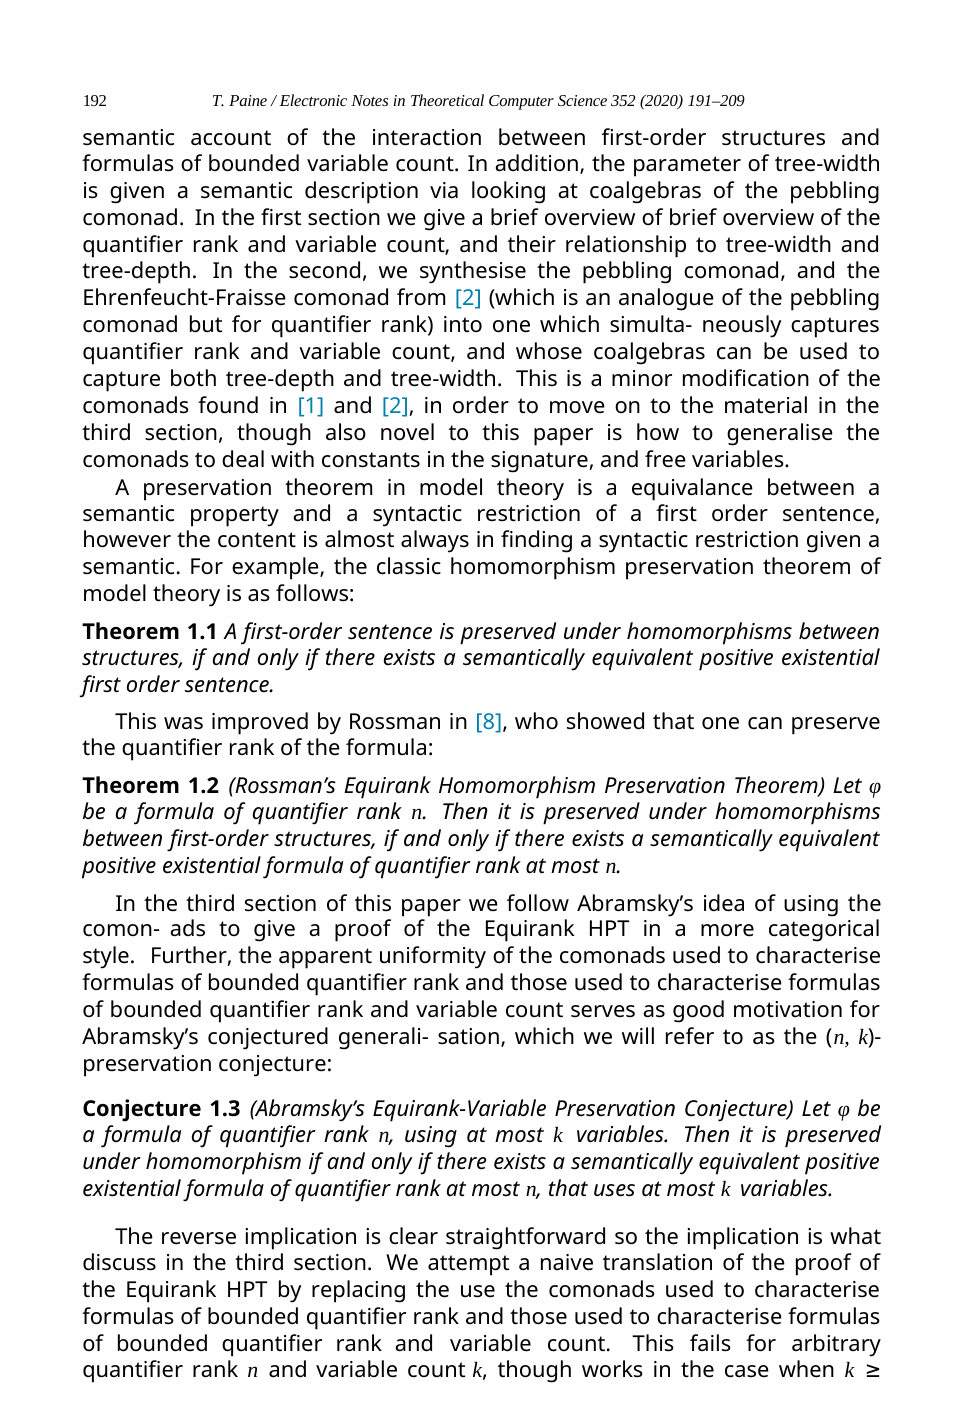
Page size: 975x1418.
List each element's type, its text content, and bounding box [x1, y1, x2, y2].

text semantic account of the interaction between first-order structures and formulas of bounded variable count. In addition, the parameter of tree-width is given a semantic description via looking at coalgebras of the pebbling comonad. In the first section we give a brief overview of brief overview of the quantifier rank and variable count, and their relationship to tree-width and tree-depth. In the second, we synthesise the pebbling comonad, and the Ehrenfeucht-Fraisse comonad from [2] (which is an analogue of the pebbling comonad but for quantifier rank) into one which simulta- neously captures quantifier rank and variable count, and whose coalgebras can be used to capture both tree-depth and tree-width. This is a minor modification of the comonads found in [1] and [2], in order to move on to the material in the third section, though also novel to this paper is how to generalise the comonads to deal with constants in the signature, and free variables. [82, 124, 881, 473]
text A preservation theorem in model theory is a equivalance between a semantic property and a syntactic restriction of a first order sentence, however the content is almost always in finding a syntactic restriction given a semantic. For example, the classic homomorphism preservation theorem of model theory is as follows: [82, 474, 881, 608]
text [82, 1223, 881, 1384]
text In the third section of this paper we follow Abramsky’s idea of using the comon- ads to give a proof of the Equirank HPT in a more categorical style. Further, the apparent uniformity of the comonads used to characterise formulas of bounded quantifier rank and those used to characterise formulas of bounded quantifier rank and variable count serves as good motivation for Abramsky’s conjectured generali- sation, which we will refer to as the (n, k)-preservation conjecture: [82, 889, 881, 1078]
text Theorem 1.1 A ﬁrst-order sentence is preserved under homomorphisms between structures, if and only if there exists a semantically equivalent positive existential ﬁrst order sentence. [82, 618, 881, 698]
text This was improved by Rossman in [8], who showed that one can preserve the quantifier rank of the formula: [82, 708, 881, 762]
text Conjecture 1.3 (Abramsky’s Equirank-Variable Preservation Conjecture) Let φ be a formula of quantiﬁer rank n, using at most k variables. Then it is preserved under homomorphism if and only if there exists a semantically equivalent positive existential formula of quantiﬁer rank at most n, that uses at most k variables. [82, 1095, 881, 1203]
text Theorem 1.2 (Rossman’s Equirank Homomorphism Preservation Theorem) Let φ be a formula of quantiﬁer rank n. Then it is preserved under homomorphisms between ﬁrst-order structures, if and only if there exists a semantically equivalent positive existential formula of quantiﬁer rank at most n. [82, 772, 881, 879]
